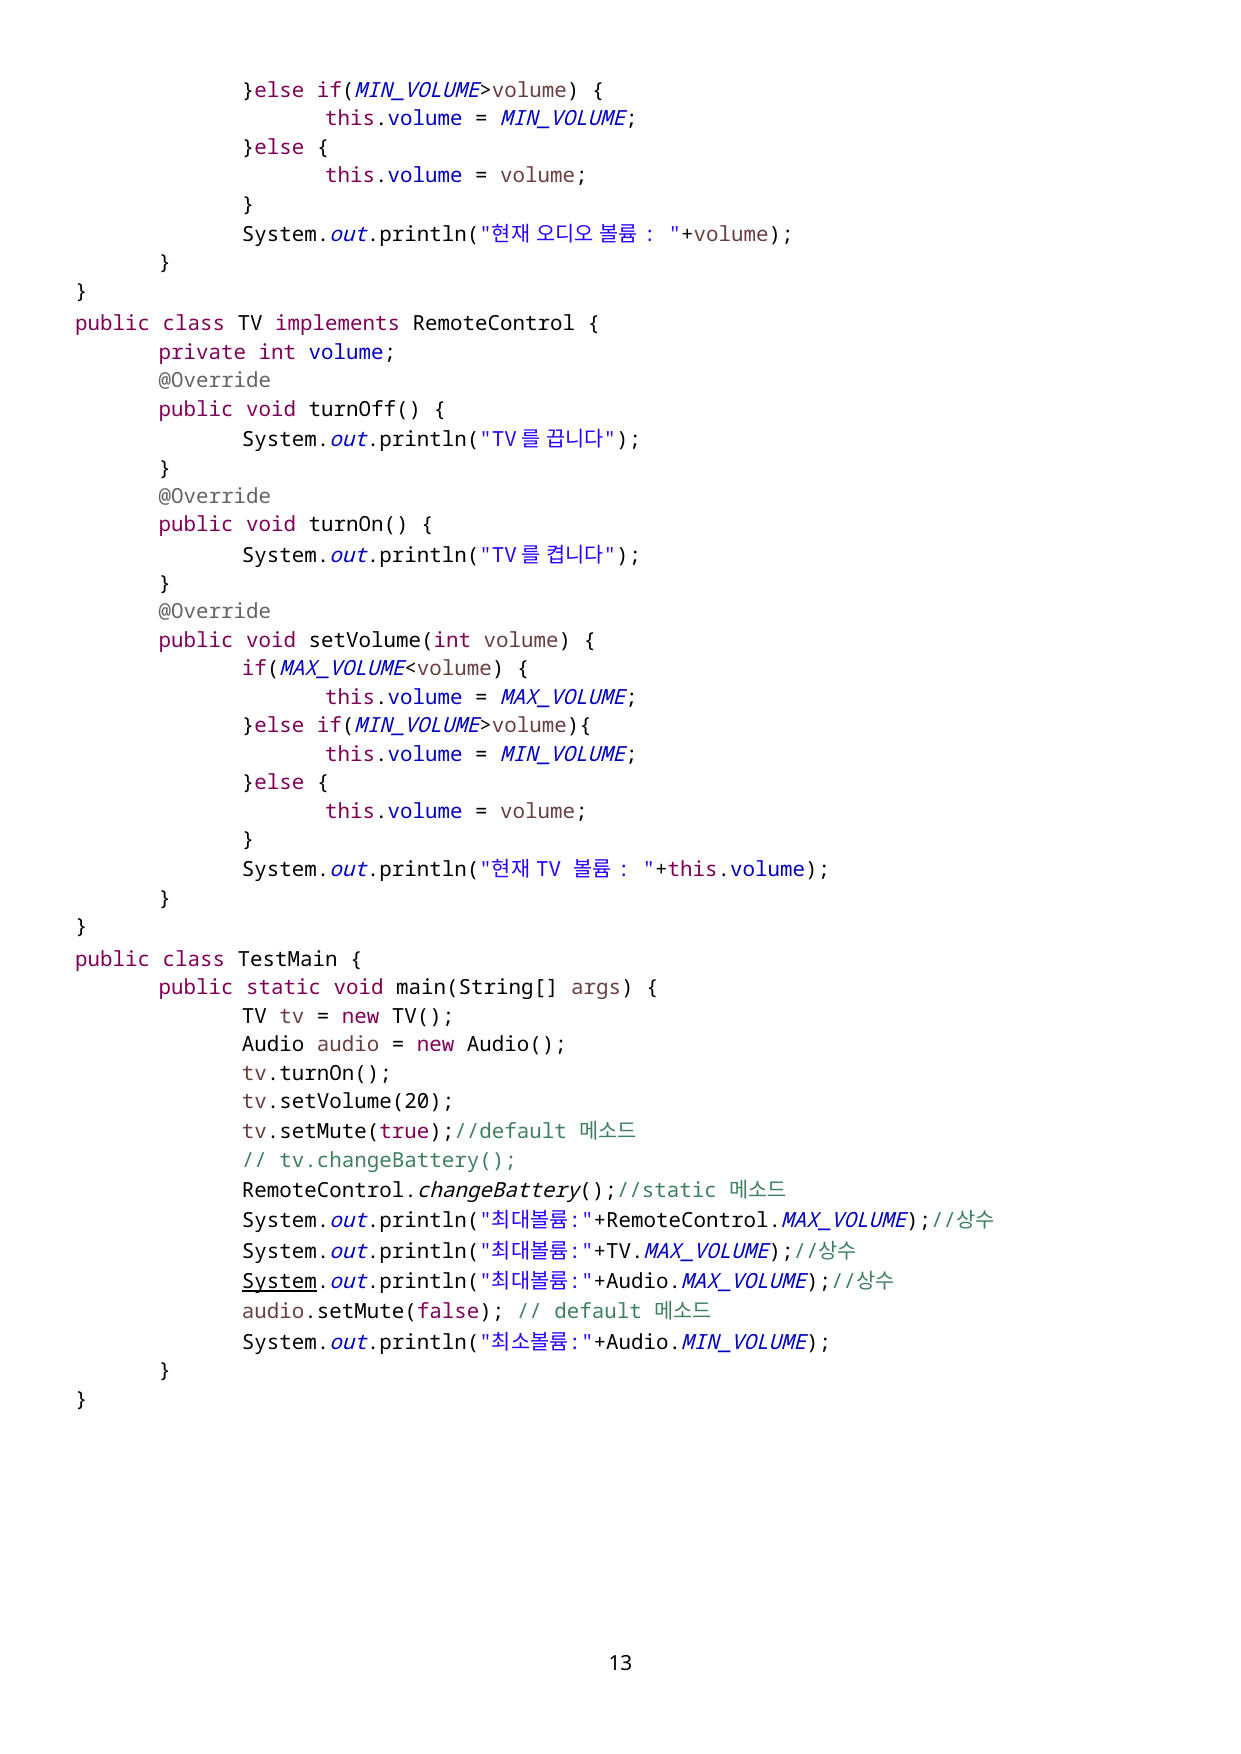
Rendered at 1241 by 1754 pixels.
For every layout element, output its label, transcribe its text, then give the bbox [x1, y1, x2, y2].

text } [75, 824, 1165, 853]
text tv.setVolume(20); [75, 1086, 1165, 1114]
text public void setVolume(int volume) { [75, 625, 1165, 653]
text }else { [75, 132, 1165, 160]
text System.out.println("최대볼륨:"+Audio.MAX_VOLUME);//상수 [75, 1264, 1165, 1294]
text @Override [75, 365, 1165, 394]
text }else if(MIN_VOLUME>volume) { [75, 75, 1165, 103]
text Audio audio = new Audio(); [75, 1029, 1165, 1058]
text } [75, 189, 1165, 217]
text this.volume = MAX_VOLUME; [75, 682, 1165, 710]
text }else if(MIN_VOLUME>volume){ [75, 710, 1165, 739]
text } [75, 911, 1165, 940]
text // tv.changeBattery(); [75, 1145, 1165, 1173]
text }else { [75, 767, 1165, 796]
text System.out.println("최소볼륨:"+Audio.MIN_VOLUME); [75, 1325, 1165, 1355]
text } [75, 568, 1165, 597]
text } [75, 883, 1165, 911]
text TV tv = new TV(); [75, 1001, 1165, 1029]
text tv.turnOn(); [75, 1058, 1165, 1086]
text System.out.println("현재 오디오 볼륨 : "+volume); [75, 217, 1165, 247]
text this.volume = volume; [75, 160, 1165, 189]
text } [75, 453, 1165, 481]
text } [75, 247, 1165, 276]
text public static void main(String[] args) { [75, 972, 1165, 1001]
text public void turnOff() { [75, 394, 1165, 422]
text @Override [75, 481, 1165, 509]
text this.volume = volume; [75, 796, 1165, 824]
text tv.setMute(true);//default 메소드 [75, 1114, 1165, 1145]
text System.out.println("최대볼륨:"+TV.MAX_VOLUME);//상수 [75, 1234, 1165, 1264]
text this.volume = MIN_VOLUME; [75, 739, 1165, 767]
text public class TV implements RemoteControl { [75, 308, 1165, 337]
text this.volume = MIN_VOLUME; [75, 103, 1165, 132]
text } [75, 1384, 1165, 1412]
text } [75, 276, 1165, 304]
text RemoteControl.changeBattery();//static 메소드 [75, 1173, 1165, 1204]
text @Override [75, 597, 1165, 625]
text System.out.println("최대볼륨:"+RemoteControl.MAX_VOLUME);//상수 [75, 1204, 1165, 1234]
text audio.setMute(false); // default 메소드 [75, 1294, 1165, 1325]
text if(MAX_VOLUME<volume) { [75, 653, 1165, 682]
text } [75, 1355, 1165, 1384]
text System.out.println("TV를 끕니다"); [75, 422, 1165, 453]
text private int volume; [75, 337, 1165, 365]
text public void turnOn() { [75, 509, 1165, 538]
text System.out.println("TV를 켭니다"); [75, 538, 1165, 568]
text public class TestMain { [75, 944, 1165, 972]
text System.out.println("현재 TV 볼륨 : "+this.volume); [75, 853, 1165, 883]
